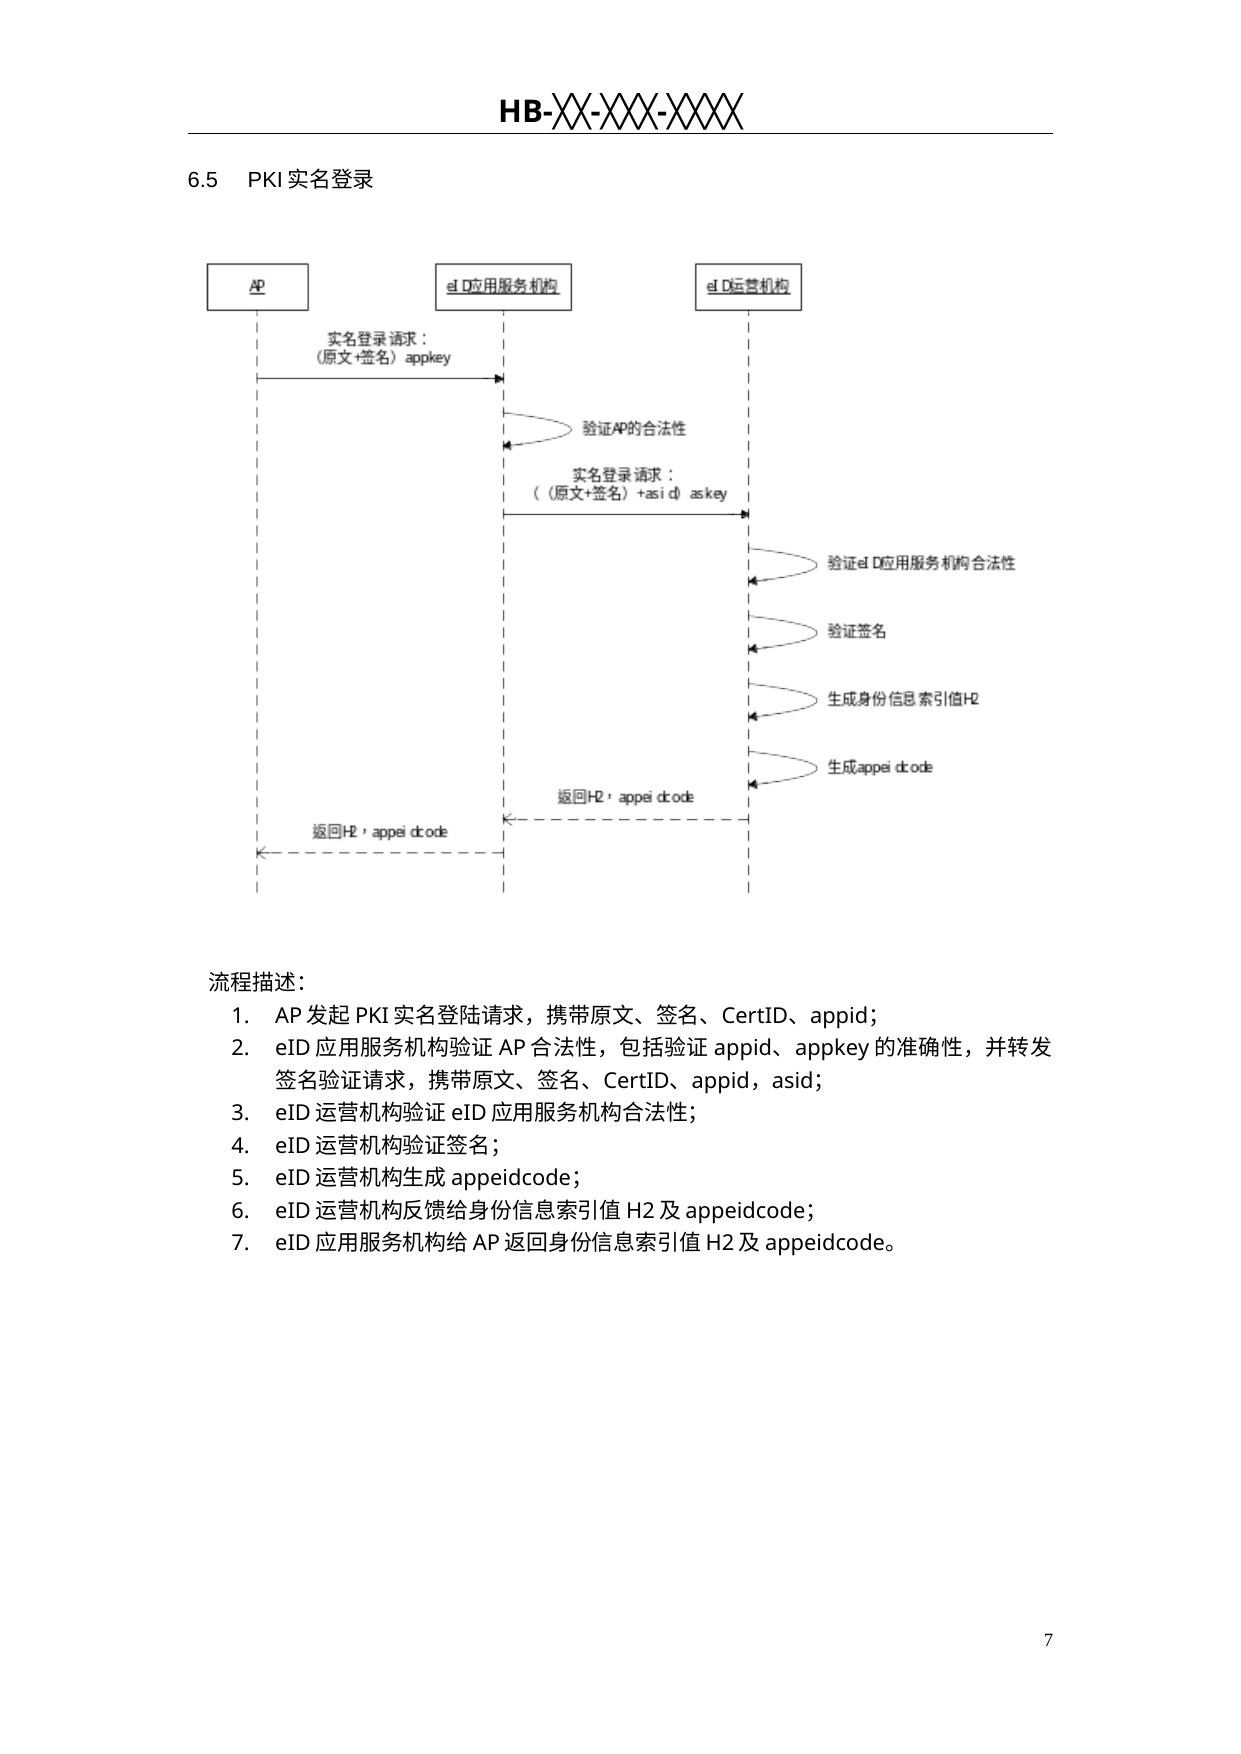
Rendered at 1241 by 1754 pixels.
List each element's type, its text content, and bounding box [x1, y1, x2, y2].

list eID应用服务机构验证AP合法性，包括验证appid、appkey的准确性，并转发签名验证请求，携带原文、签名、CertID、appid，asid； [231, 1030, 1053, 1095]
list eID运营机构反馈给身份信息索引值H2及appeidcode； [231, 1192, 1053, 1225]
text 流程描述： [187, 965, 1053, 997]
list eID应用服务机构给AP返回身份信息索引值H2及appeidcode。 [231, 1225, 1053, 1257]
list AP发起PKI实名登陆请求，携带原文、签名、CertID、appid； [231, 997, 1053, 1030]
subtitle PKI实名登录 [187, 162, 1053, 194]
list eID运营机构验证签名； [231, 1127, 1053, 1160]
list eID运营机构生成appeidcode； [231, 1160, 1053, 1192]
list eID运营机构验证eID应用服务机构合法性； [231, 1095, 1053, 1127]
